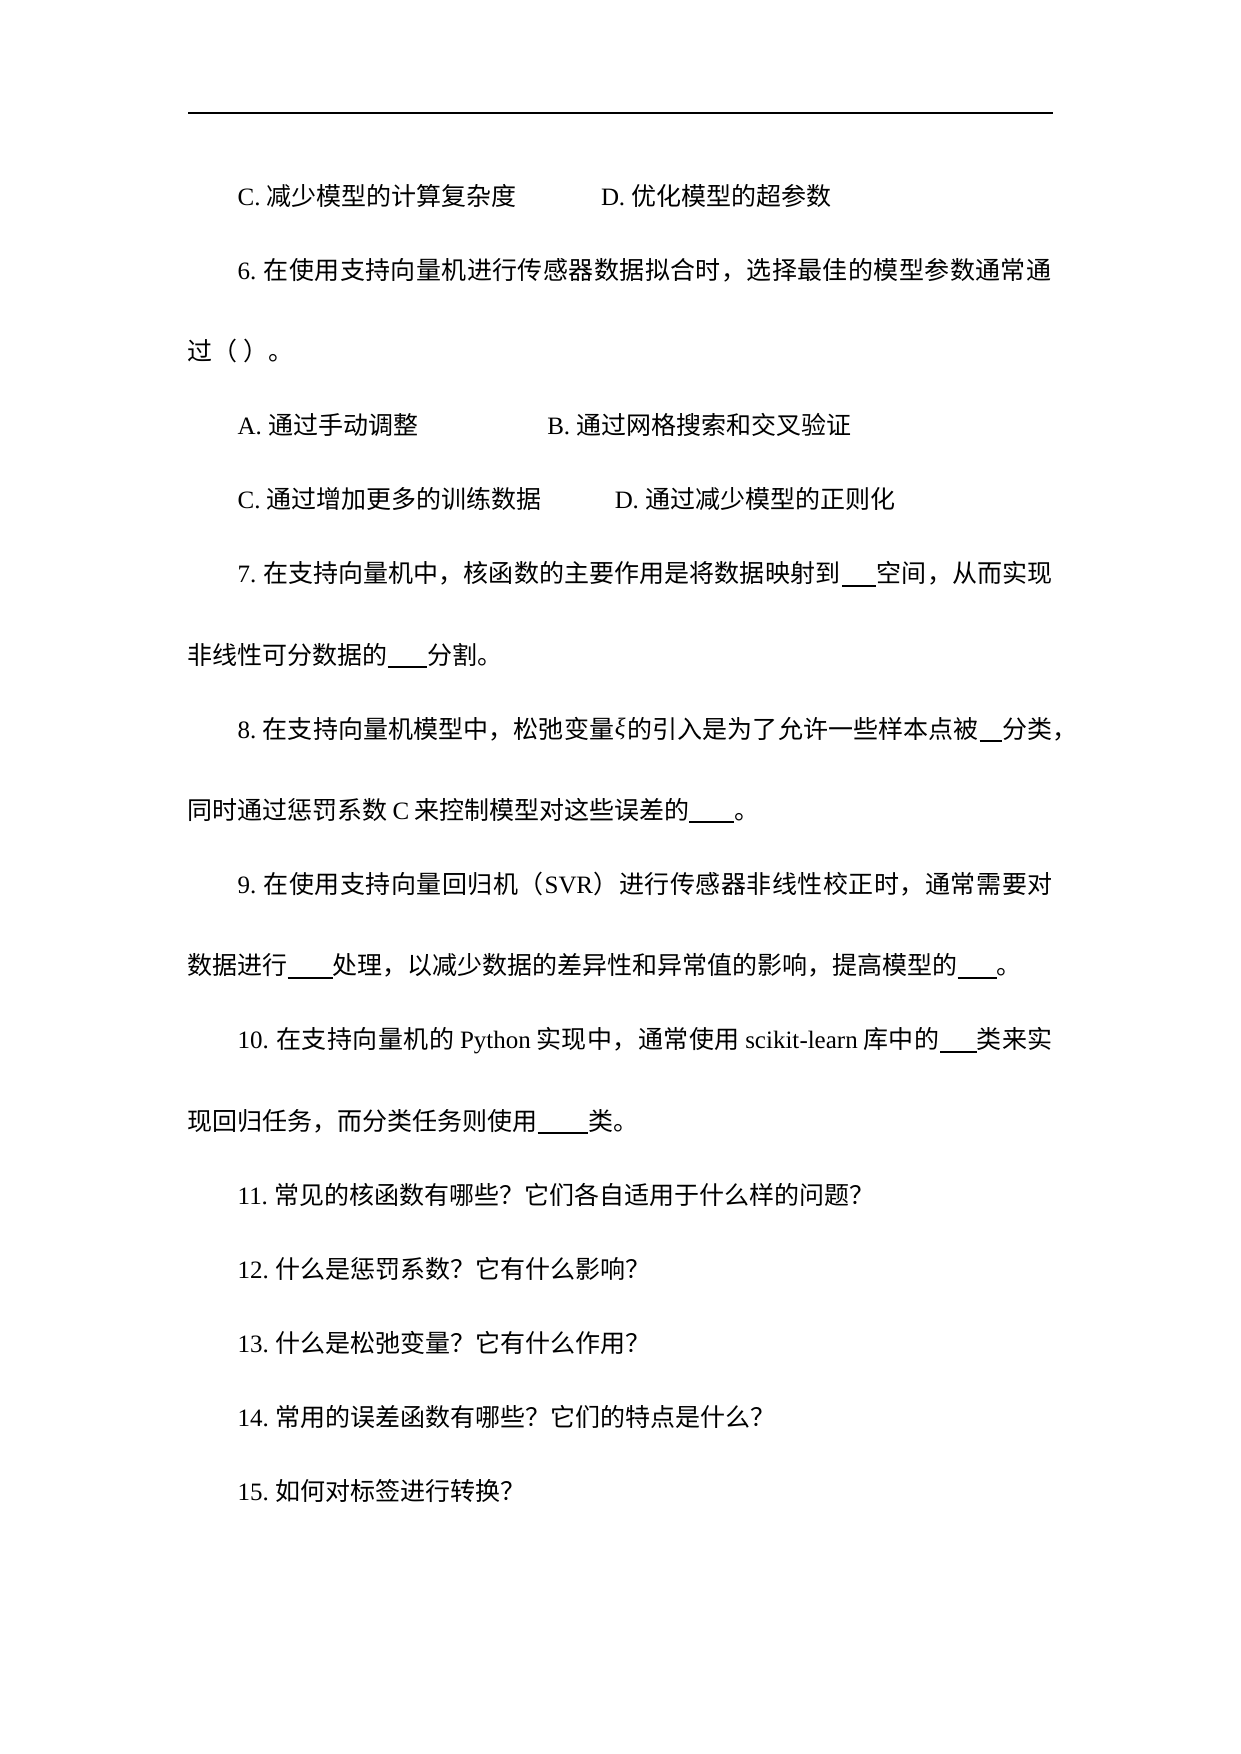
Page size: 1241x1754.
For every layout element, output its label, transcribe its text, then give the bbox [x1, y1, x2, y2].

text 8. 在支持向量机模型中，松弛变量的引入是为了允许一些样本点被 分类，同时通过惩罚系数C来控制模型对这些误差的 。 [187, 695, 1053, 841]
text 12. 什么是惩罚系数？它有什么影响？ [187, 1235, 1053, 1300]
text A. 通过手动调整 B. 通过网格搜索和交叉验证 [187, 391, 1053, 456]
text 13. 什么是松弛变量？它有什么作用？ [187, 1309, 1053, 1374]
text C. 通过增加更多的训练数据 D. 通过减少模型的正则化 [187, 465, 1053, 530]
text 9. 在使用支持向量回归机（SVR）进行传感器非线性校正时，通常需要对数据进行 处理，以减少数据的差异性和异常值的影响，提高模型的 。 [187, 850, 1053, 996]
text 6. 在使用支持向量机进行传感器数据拟合时，选择最佳的模型参数通常通过（ ）。 [187, 236, 1053, 382]
text C. 减少模型的计算复杂度 D. 优化模型的超参数 [187, 162, 1053, 227]
text 15. 如何对标签进行转换？ [187, 1457, 1053, 1522]
text 7. 在支持向量机中，核函数的主要作用是将数据映射到 空间，从而实现非线性可分数据的 分割。 [187, 539, 1053, 686]
text 11. 常见的核函数有哪些？它们各自适用于什么样的问题？ [187, 1161, 1053, 1226]
text 14. 常用的误差函数有哪些？它们的特点是什么？ [187, 1383, 1053, 1448]
text 10. 在支持向量机的Python实现中，通常使用scikit-learn库中的 类来实现回归任务，而分类任务则使用 类。 [187, 1005, 1053, 1152]
